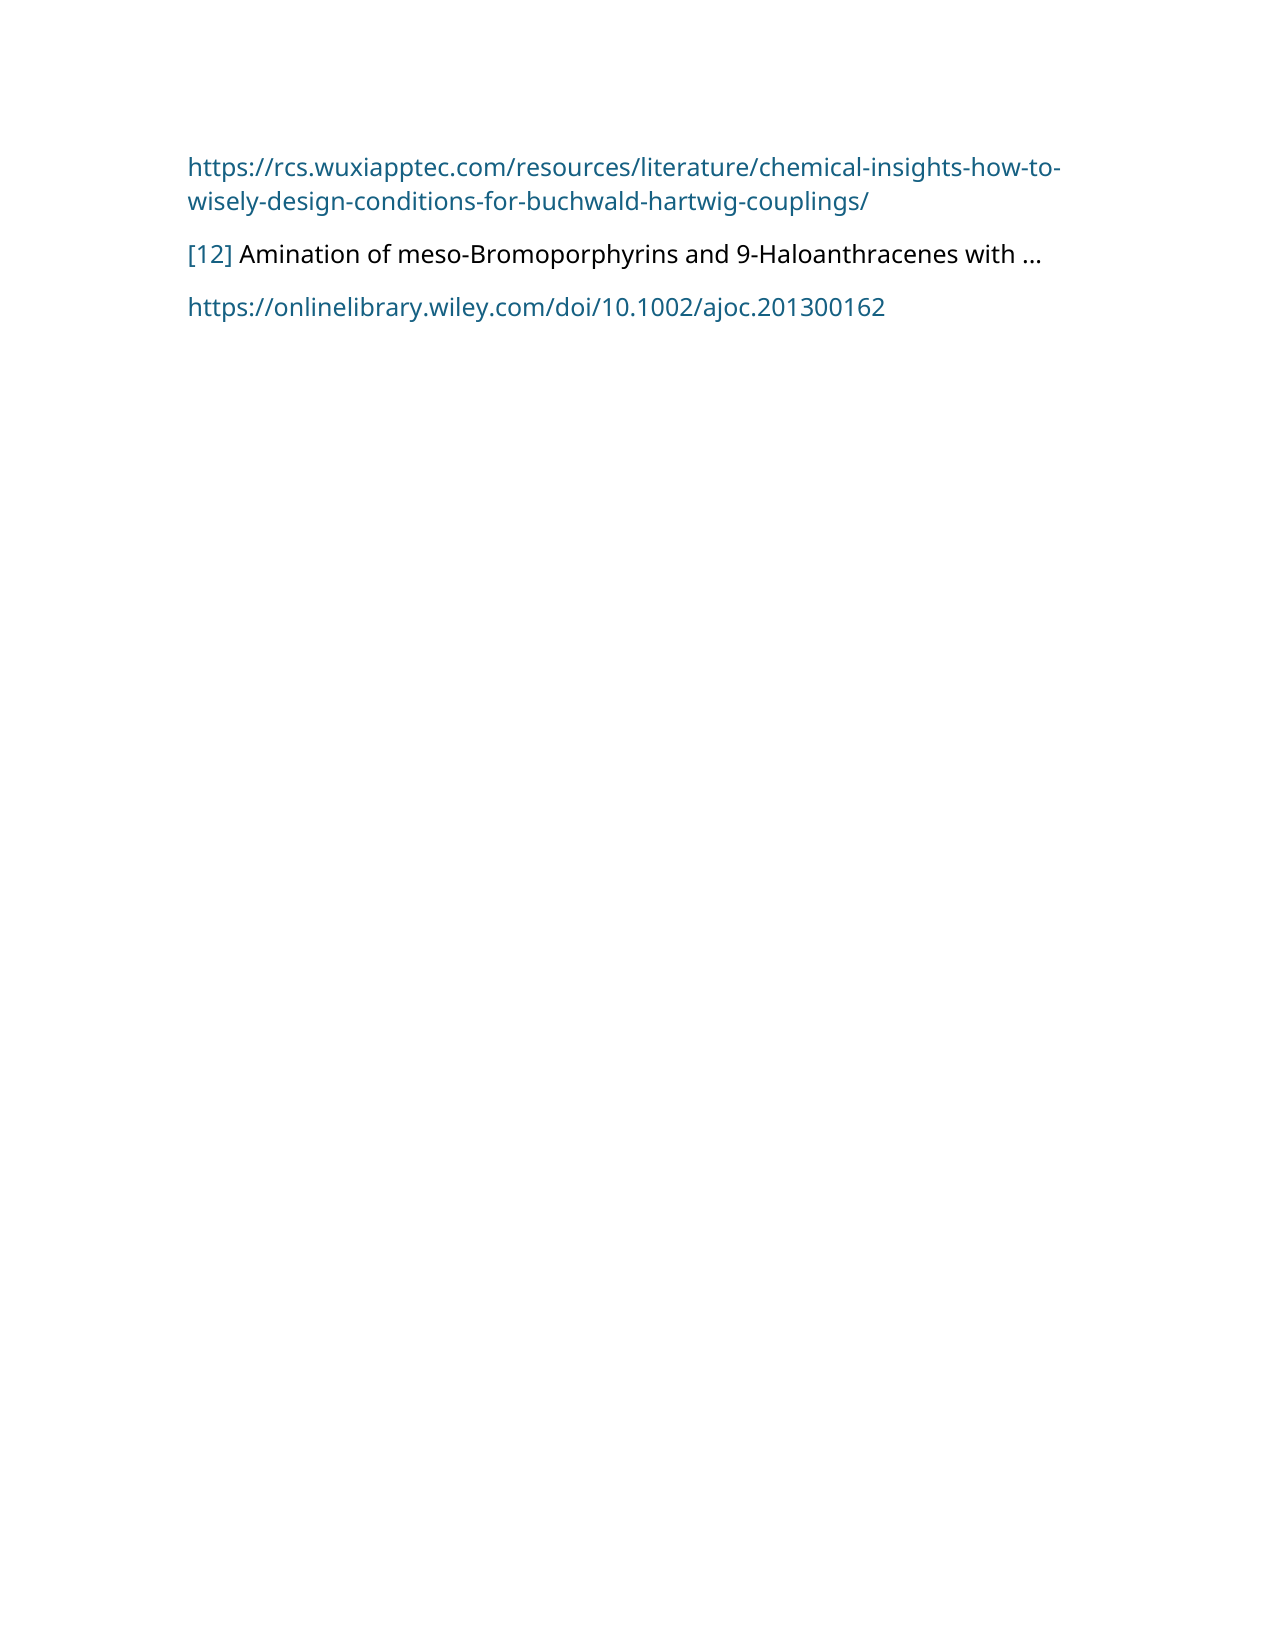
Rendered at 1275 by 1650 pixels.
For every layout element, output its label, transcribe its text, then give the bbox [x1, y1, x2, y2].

text [12] Amination of meso‐Bromoporphyrins and 9‐Haloanthracenes with ... [187, 237, 1087, 271]
text https://onlinelibrary.wiley.com/doi/10.1002/ajoc.201300162 [187, 290, 1087, 324]
text https://rcs.wuxiapptec.com/resources/literature/chemical-insights-how-to-wisely-design-conditions-for-buchwald-hartwig-couplings/ [187, 150, 1087, 218]
